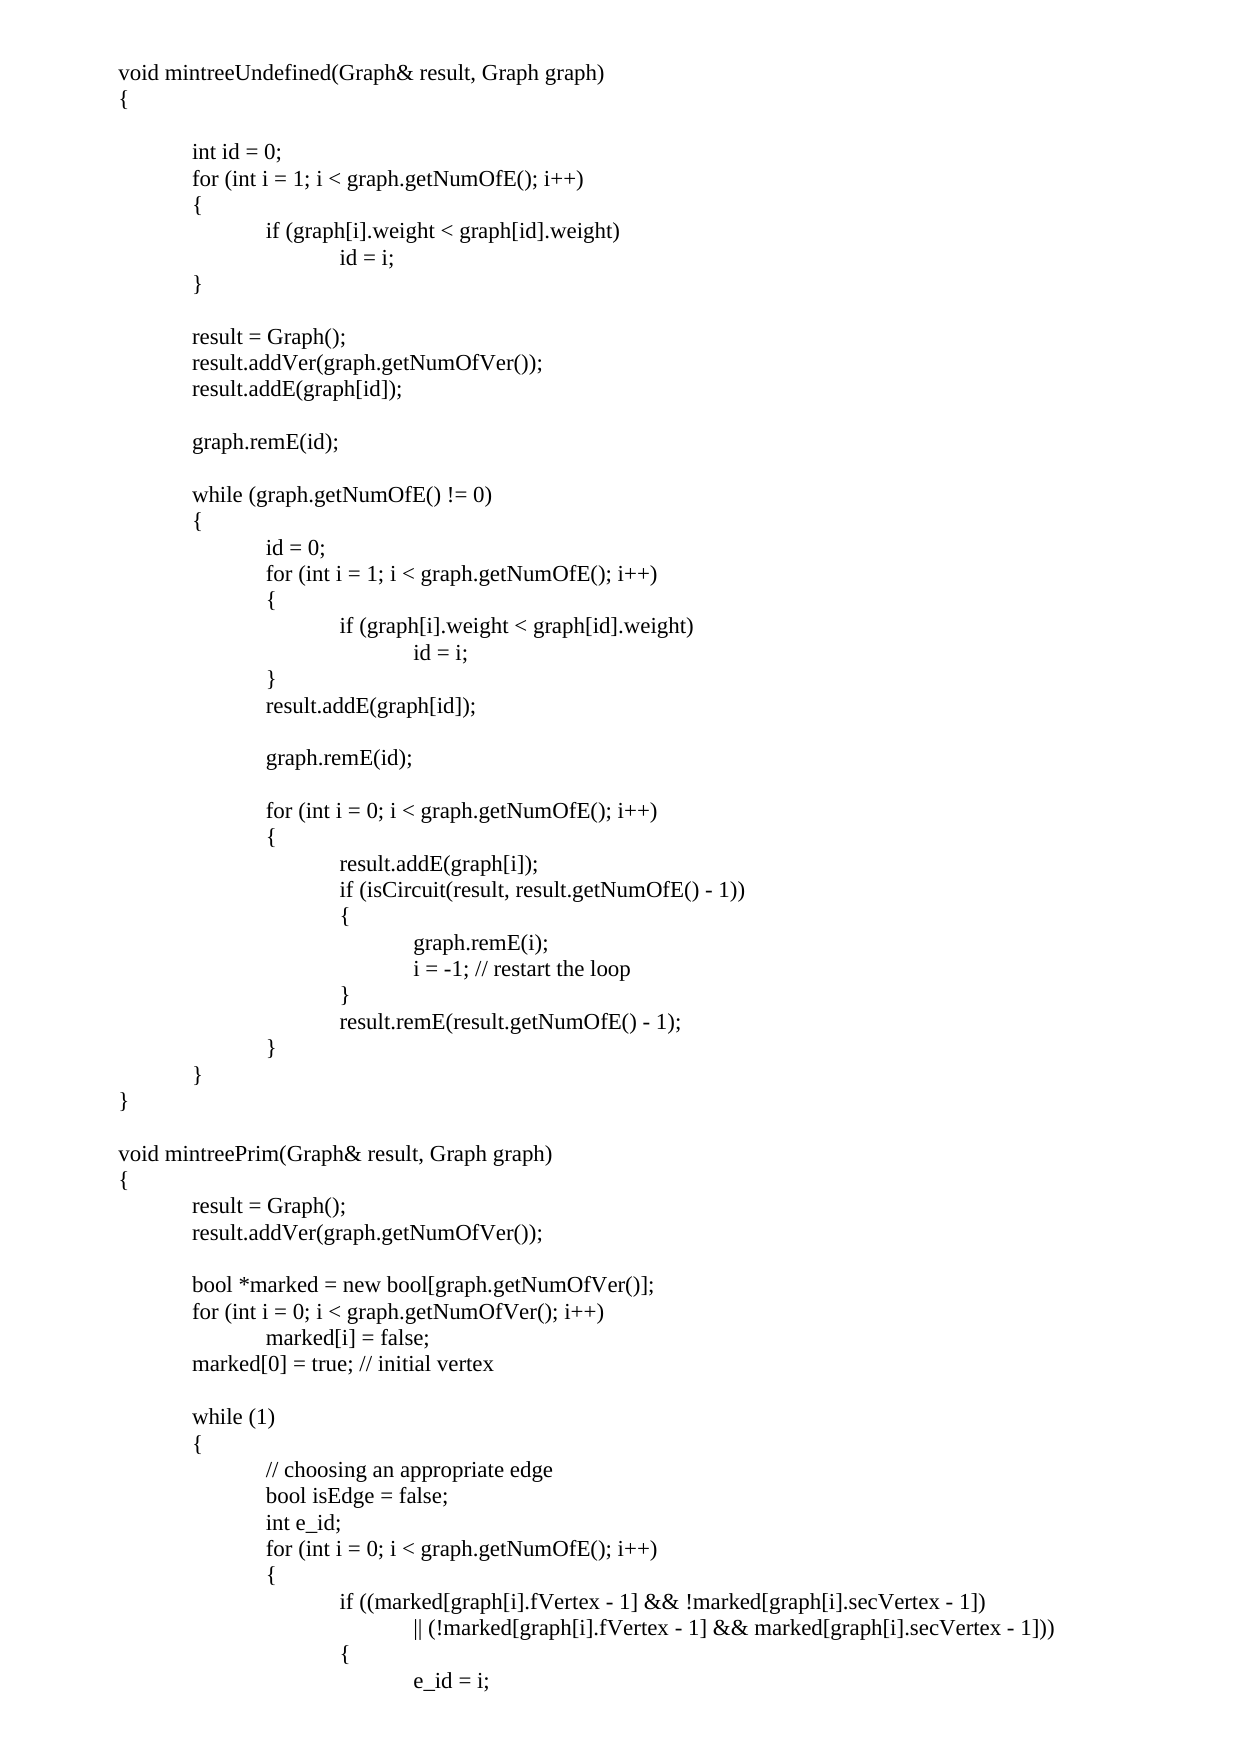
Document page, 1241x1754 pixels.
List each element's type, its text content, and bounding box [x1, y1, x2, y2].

text id = 0; [118, 533, 1152, 560]
text { [118, 586, 1152, 613]
text { [118, 823, 1152, 850]
text } [118, 1087, 1152, 1113]
text { [118, 507, 1152, 533]
text marked[0] = true; // initial vertex [118, 1351, 1152, 1377]
text graph.remE(id); [118, 744, 1152, 771]
text result = Graph(); [118, 323, 1152, 349]
text i = -1; // restart the loop [118, 955, 1152, 982]
text if (graph[i].weight < graph[id].weight) [118, 217, 1152, 244]
text bool isEdge = false; [118, 1482, 1152, 1509]
text result.addE(graph[id]); [118, 692, 1152, 718]
text while (graph.getNumOfE() != 0) [118, 481, 1152, 507]
text || (!marked[graph[i].fVertex - 1] && marked[graph[i].secVertex - 1])) [118, 1614, 1152, 1640]
text result.remE(result.getNumOfE() - 1); [118, 1008, 1152, 1034]
text e_id = i; [118, 1667, 1152, 1693]
text if (graph[i].weight < graph[id].weight) [118, 613, 1152, 639]
text { [118, 902, 1152, 929]
text graph.remE(id); [118, 428, 1152, 454]
text { [118, 191, 1152, 217]
text result.addVer(graph.getNumOfVer()); [118, 349, 1152, 375]
text } [118, 270, 1152, 296]
text } [118, 1034, 1152, 1061]
text for (int i = 1; i < graph.getNumOfE(); i++) [118, 164, 1152, 191]
text result.addE(graph[i]); [118, 850, 1152, 876]
text void mintreePrim(Graph& result, Graph graph) [118, 1140, 1152, 1166]
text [118, 1588, 1152, 1614]
text while (1) [118, 1403, 1152, 1429]
text for (int i = 0; i < graph.getNumOfE(); i++) [118, 797, 1152, 823]
text void mintreeUndefined(Graph& result, Graph graph) [118, 59, 1152, 86]
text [118, 1535, 1152, 1561]
text { [118, 1561, 1152, 1588]
text graph.remE(i); [118, 929, 1152, 955]
text result = Graph(); [118, 1192, 1152, 1219]
text } [118, 982, 1152, 1008]
text int id = 0; [118, 138, 1152, 164]
text bool *marked = new bool[graph.getNumOfVer()]; [118, 1271, 1152, 1298]
text int e_id; [118, 1509, 1152, 1535]
text { [118, 1429, 1152, 1456]
text for (int i = 0; i < graph.getNumOfVer(); i++) [118, 1298, 1152, 1324]
text for (int i = 1; i < graph.getNumOfE(); i++) [118, 560, 1152, 586]
text if (isCircuit(result, result.getNumOfE() - 1)) [118, 876, 1152, 902]
text { [118, 1640, 1152, 1667]
text id = i; [118, 244, 1152, 270]
text id = i; [118, 639, 1152, 665]
text } [118, 665, 1152, 692]
text } [118, 1061, 1152, 1087]
text marked[i] = false; [118, 1324, 1152, 1351]
text { [118, 1166, 1152, 1192]
text { [118, 86, 1152, 112]
text result.addE(graph[id]); [118, 375, 1152, 402]
text // choosing an appropriate edge [118, 1456, 1152, 1482]
text result.addVer(graph.getNumOfVer()); [118, 1219, 1152, 1245]
